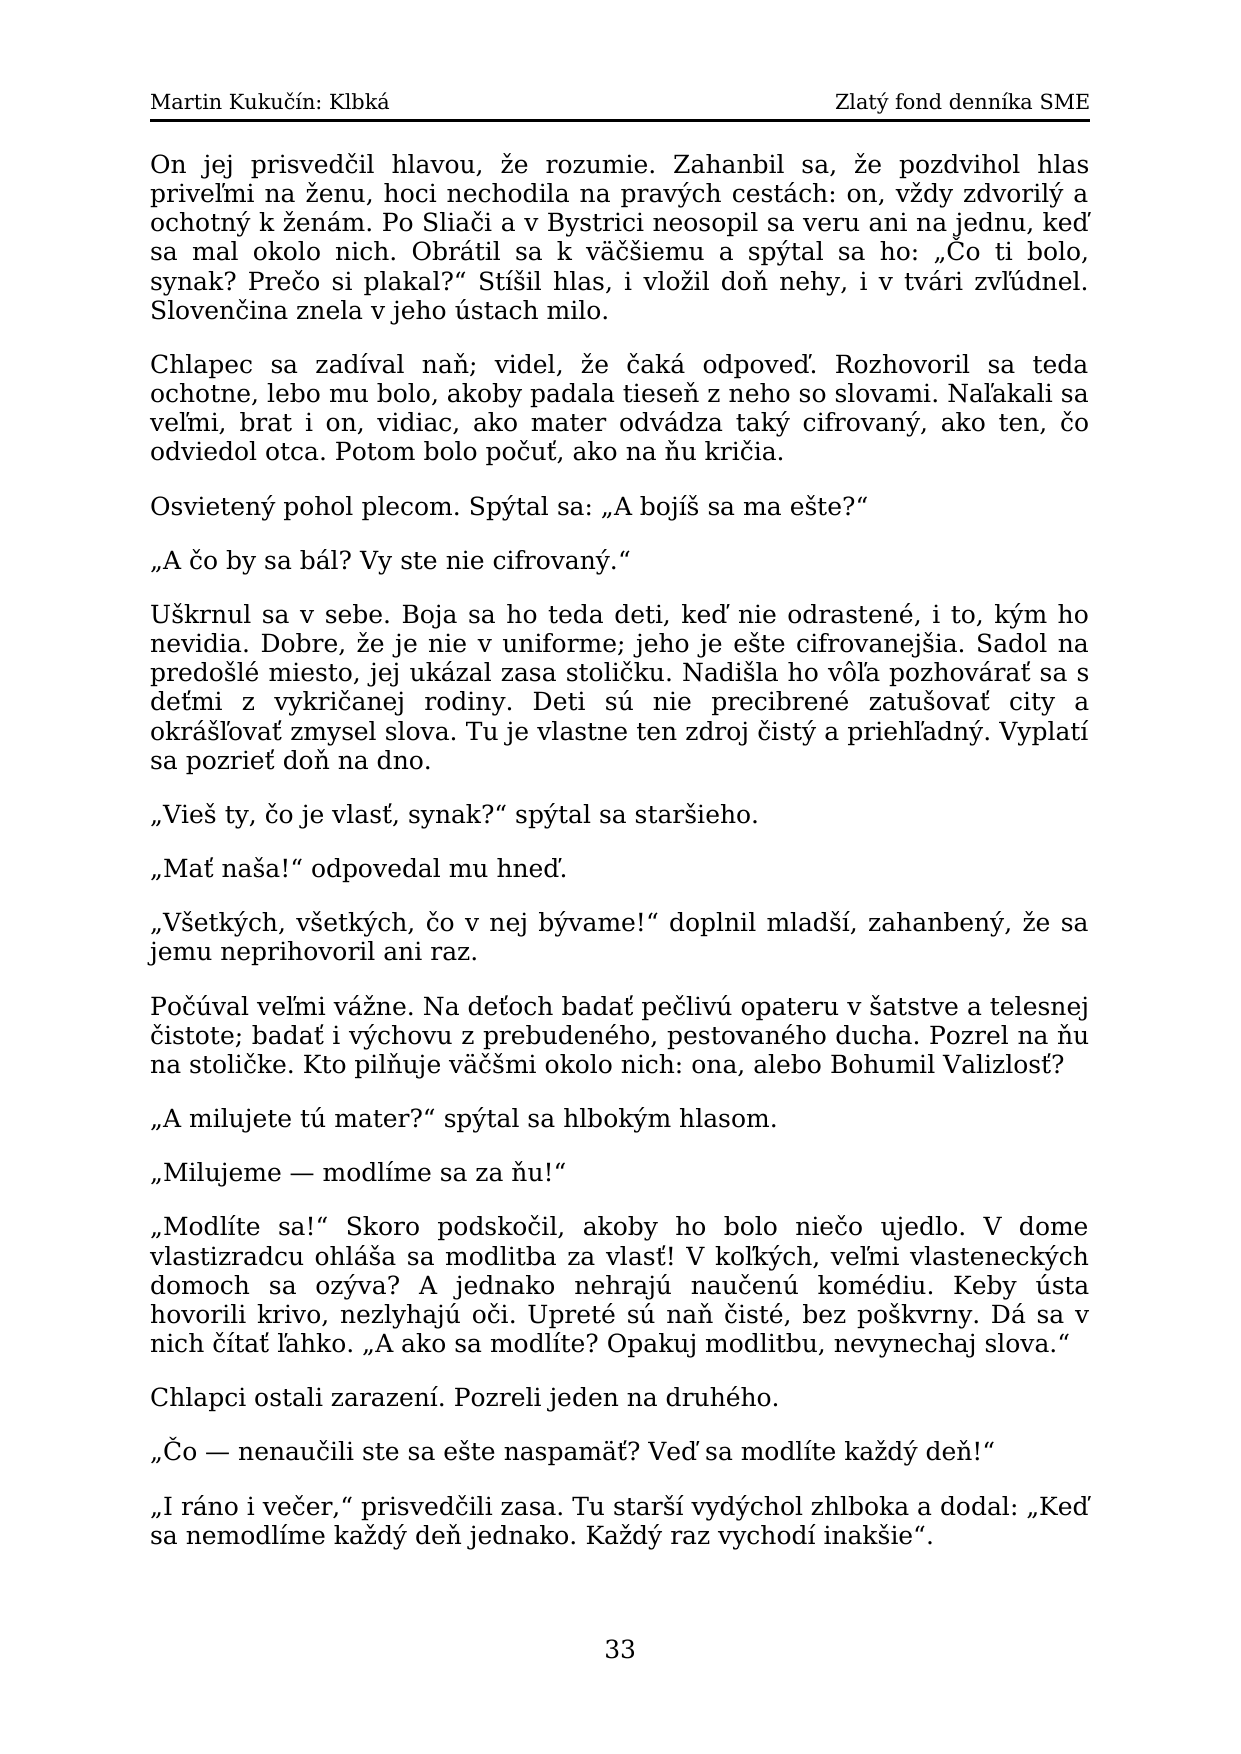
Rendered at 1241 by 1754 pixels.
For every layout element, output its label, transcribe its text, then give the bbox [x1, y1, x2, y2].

text „Vieš ty, čo je vlasť, synak?“ spýtal sa staršieho. [150, 800, 1090, 829]
text On jej prisvedčil hlavou, že rozumie. Zahanbil sa, že pozdvihol hlas priveľmi na ženu, hoci nechodila na pravých cestách: on, vždy zdvorilý a ochotný k ženám. Po Sliači a v Bystrici neosopil sa veru ani na jednu, keď sa mal okolo nich. Obrátil sa k väčšiemu a spýtal sa ho: „Čo ti bolo, synak? Prečo si plakal?“ Stíšil hlas, i vložil doň nehy, i v tvári zvľúdnel. Slovenčina znela v jeho ústach milo. [150, 150, 1090, 325]
text „A čo by sa bál? Vy ste nie cifrovaný.“ [150, 546, 1090, 575]
text „Milujeme — modlíme sa za ňu!“ [150, 1158, 1090, 1187]
text „Modlíte sa!“ Skoro podskočil, akoby ho bolo niečo ujedlo. V dome vlastizradcu ohláša sa modlitba za vlasť! V koľkých, veľmi vlasteneckých domoch sa ozýva? A jednako nehrajú naučenú komédiu. Keby ústa hovorili krivo, nezlyhajú oči. Upreté sú naň čisté, bez poškvrny. Dá sa v nich čítať ľahko. „A ako sa modlíte? Opakuj modlitbu, nevynechaj slova.“ [150, 1212, 1090, 1358]
text Chlapci ostali zarazení. Pozreli jeden na druhého. [150, 1383, 1090, 1412]
text Počúval veľmi vážne. Na deťoch badať pečlivú opateru v šatstve a telesnej čistote; badať i výchovu z prebudeného, pestovaného ducha. Pozrel na ňu na stoličke. Kto pilňuje väčšmi okolo nich: ona, alebo Bohumil Valizlosť? [150, 992, 1090, 1079]
text Uškrnul sa v sebe. Boja sa ho teda deti, keď nie odrastené, i to, kým ho nevidia. Dobre, že je nie v uniforme; jeho je ešte cifrovanejšia. Sadol na predošlé miesto, jej ukázal zasa stoličku. Nadišla ho vôľa pozhovárať sa s deťmi z vykričanej rodiny. Deti sú nie precibrené zatušovať city a okrášľovať zmysel slova. Tu je vlastne ten zdroj čistý a priehľadný. Vyplatí sa pozrieť doň na dno. [150, 600, 1090, 775]
text Chlapec sa zadíval naň; videl, že čaká odpoveď. Rozhovoril sa teda ochotne, lebo mu bolo, akoby padala tieseň z neho so slovami. Naľakali sa veľmi, brat i on, vidiac, ako mater odvádza taký cifrovaný, ako ten, čo odviedol otca. Potom bolo počuť, ako na ňu kričia. [150, 350, 1090, 467]
text „Všetkých, všetkých, čo v nej bývame!“ doplnil mladší, zahanbený, že sa jemu neprihovoril ani raz. [150, 908, 1090, 967]
text „A milujete tú mater?“ spýtal sa hlbokým hlasom. [150, 1104, 1090, 1133]
text „Čo — nenaučili ste sa ešte naspamäť? Veď sa modlíte každý deň!“ [150, 1437, 1090, 1467]
text „Mať naša!“ odpovedal mu hneď. [150, 854, 1090, 883]
text „I ráno i večer,“ prisvedčili zasa. Tu starší vydýchol zhlboka a dodal: „Keď sa nemodlíme každý deň jednako. Každý raz vychodí inakšie“. [150, 1492, 1090, 1550]
text Osvietený pohol plecom. Spýtal sa: „A bojíš sa ma ešte?“ [150, 492, 1090, 521]
